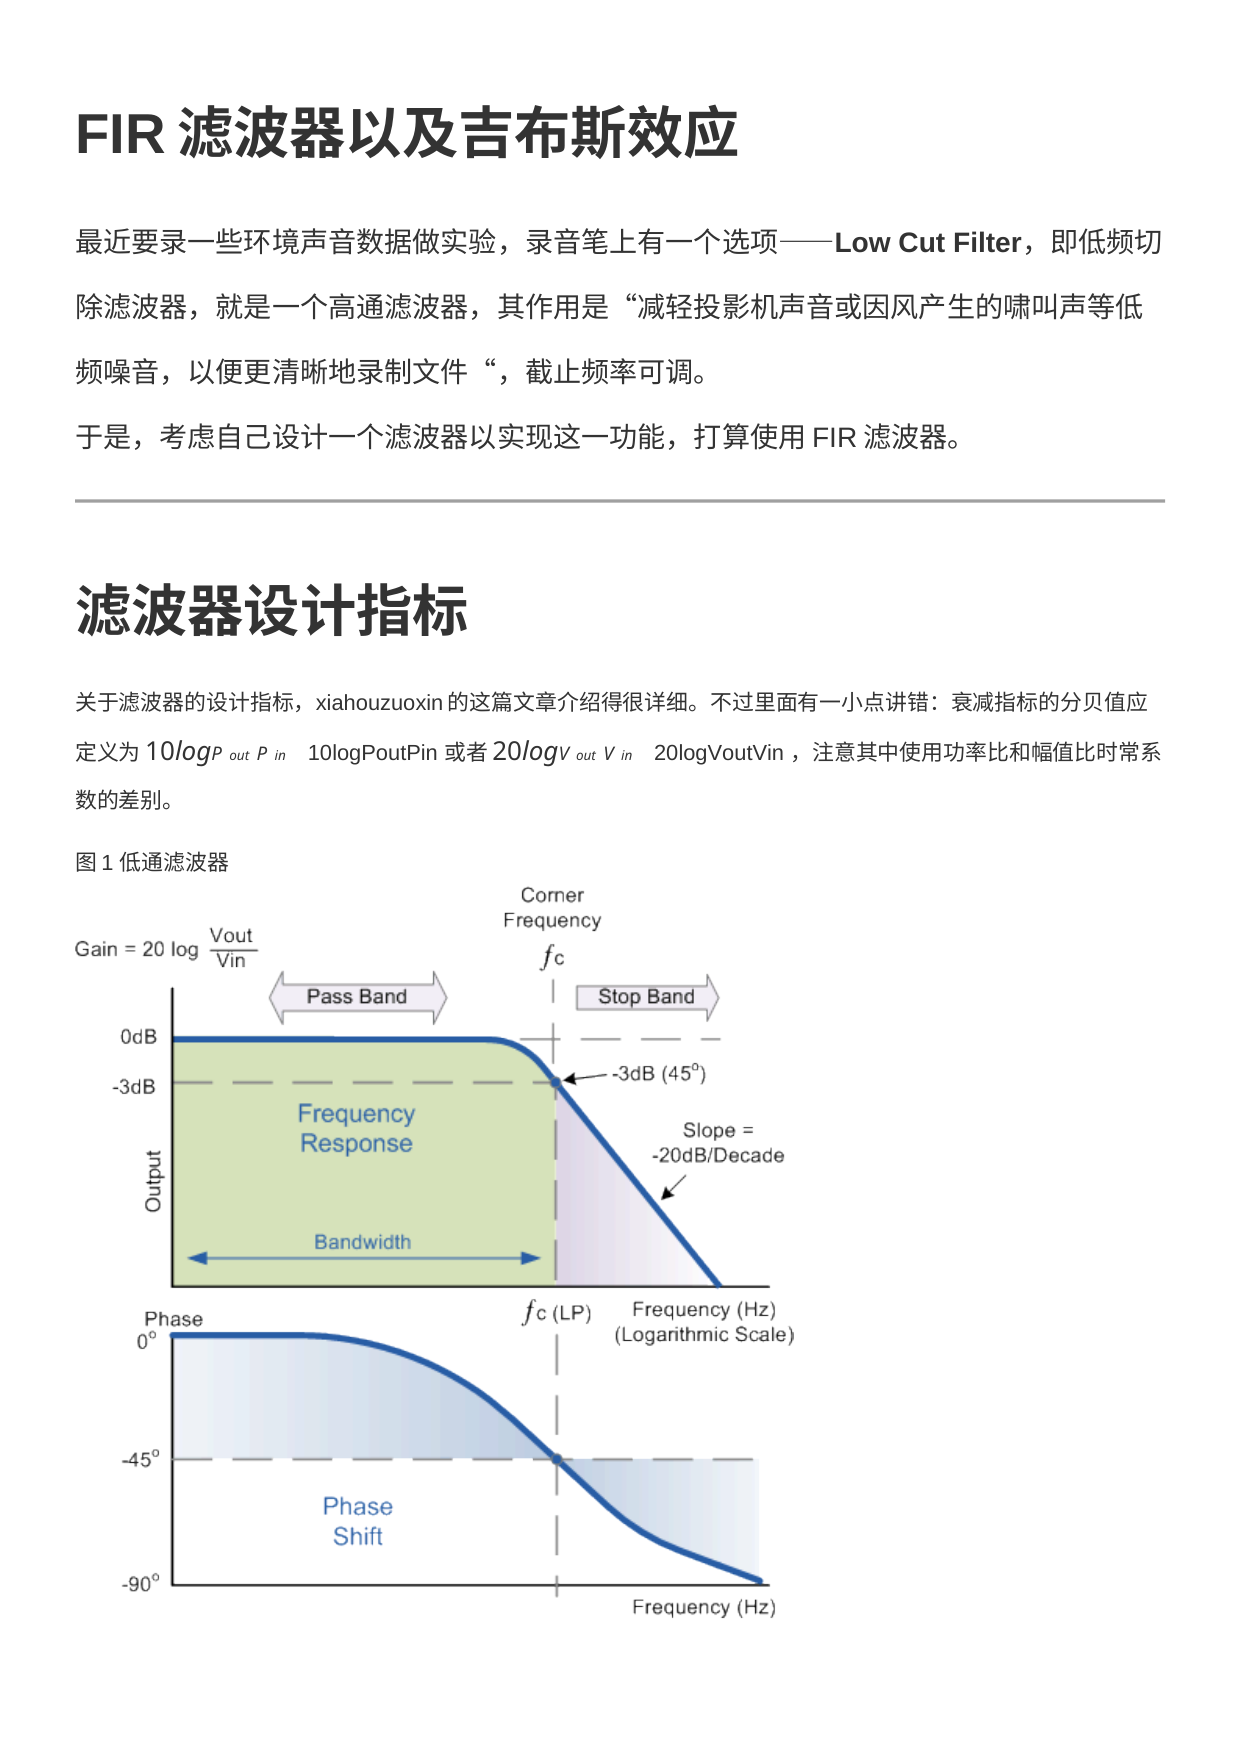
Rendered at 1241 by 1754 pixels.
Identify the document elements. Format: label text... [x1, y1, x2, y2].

picture [75, 880, 794, 1620]
text 关于滤波器的设计指标，xiahouzuoxin的这篇文章介绍得很详细。不过里面有一小点讲错：衰减指标的分贝值应定义为10logP out P in 10logPoutPin 或者20logV out V in 20logVoutVin ，注意其中使用功率比和幅值比时常系数的差别。 [75, 685, 1165, 815]
text FIR滤波器以及吉布斯效应 [75, 81, 1165, 178]
text 最近要录一些环境声音数据做实验，录音笔上有一个选项——Low Cut Filter，即低频切除滤波器，就是一个高通滤波器，其作用是“减轻投影机声音或因风产生的啸叫声等低频噪音，以便更清晰地录制文件“，截止频率可调。 于是，考虑自己设计一个滤波器以实现这一功能，打算使用FIR滤波器。 [75, 207, 1165, 467]
text 滤波器设计指标 [75, 558, 1165, 656]
